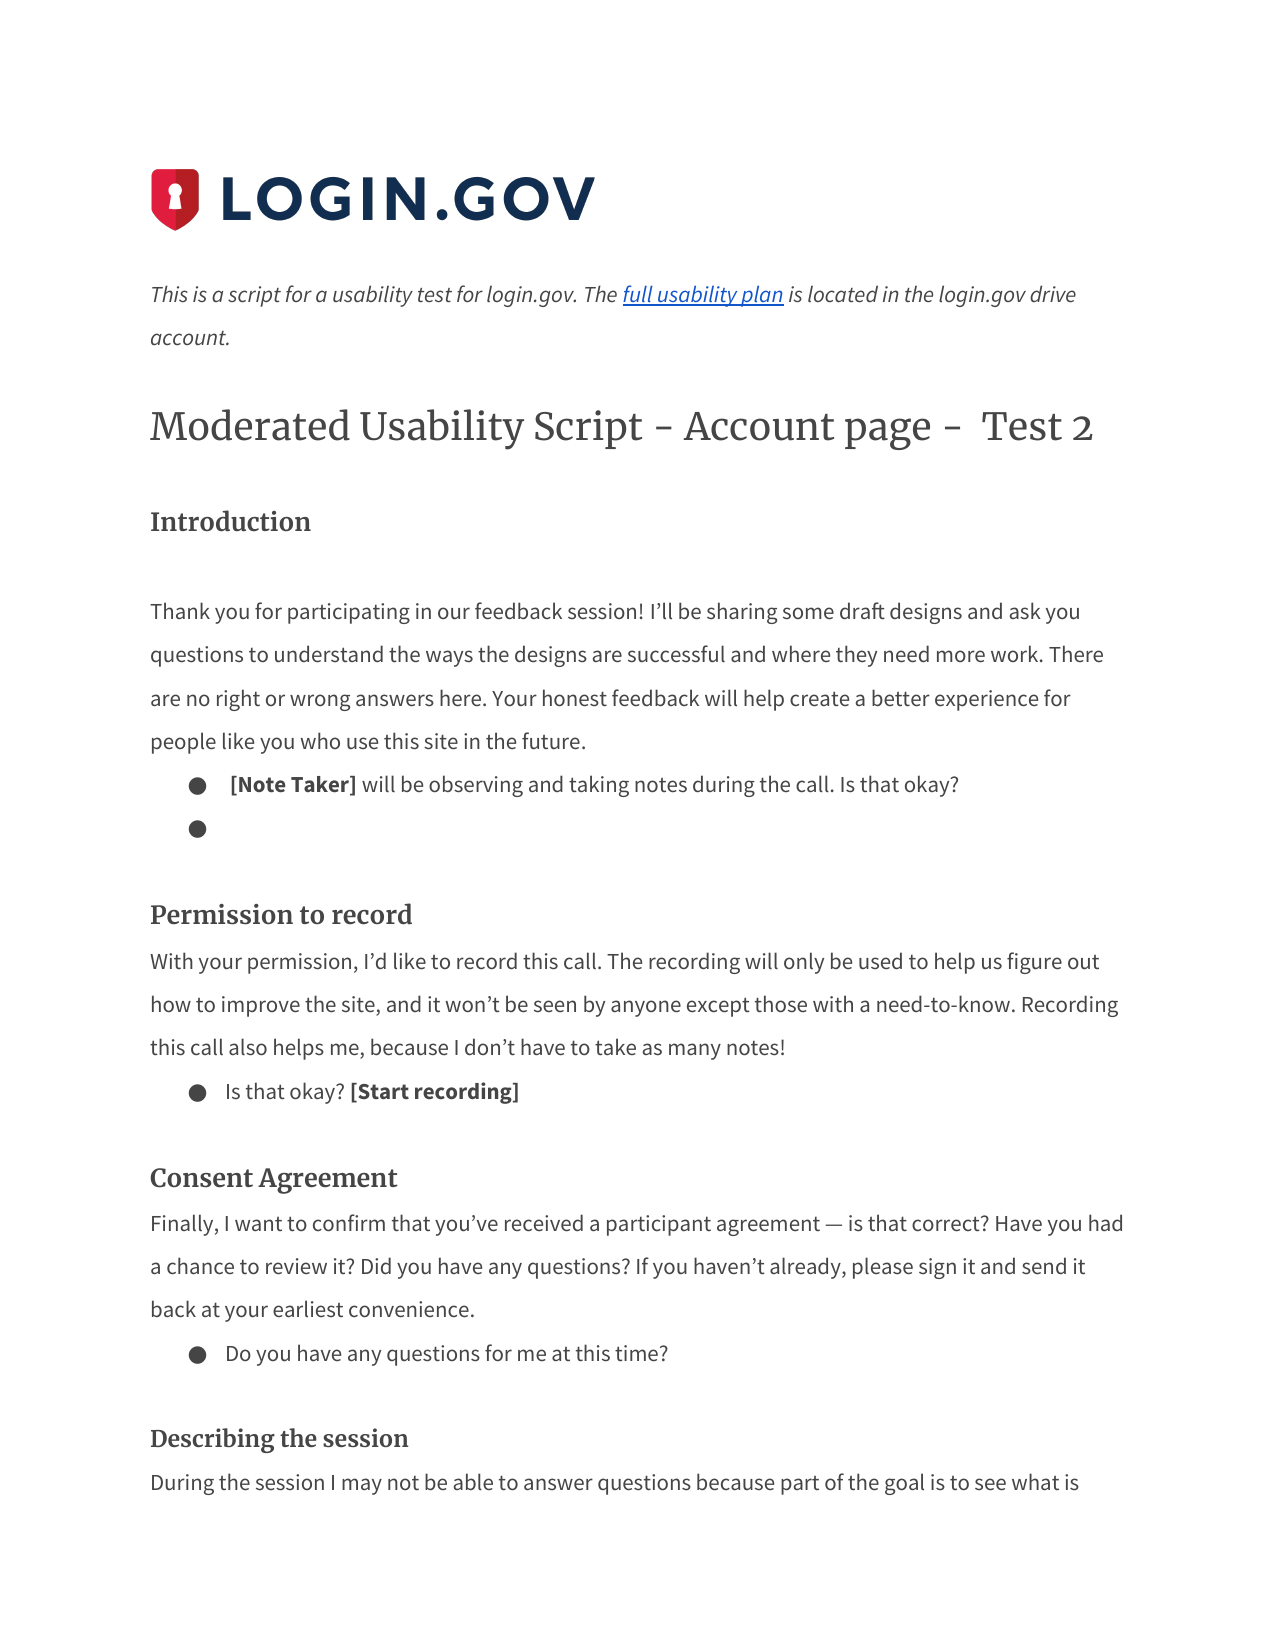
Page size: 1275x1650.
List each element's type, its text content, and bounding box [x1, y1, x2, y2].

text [150, 1425, 1125, 1497]
subtitle Moderated Usability Script - Account page - Test 2 [150, 404, 1125, 451]
text Thank you for participating in our feedback session! I’ll be sharing some draft designs and ask you questions to understand the ways the designs are successful and where they need more work. There are no right or wrong answers here. Your honest feedback will help create a better experience for people like you who use this site in the future. [150, 597, 1125, 756]
list [Note Taker] will be observing and taking notes during the call. Is that okay? [187, 770, 1125, 799]
text This is a script for a usability test for login.gov. The full usability plan is located in the login.gov drive account. [150, 280, 1125, 352]
text Consent Agreement Finally, I want to confirm that you’ve received a participant agreement — is that correct? Have you had a chance to review it? Did you have any questions? If you haven’t already, please sign it and send it back at your earliest convenience. [150, 1163, 1125, 1324]
text Introduction [150, 507, 1125, 538]
text Permission to record [150, 899, 1125, 931]
picture [150, 168, 595, 232]
list Do you have any questions for me at this time? [187, 1338, 1125, 1367]
list Is that okay? [Start recording] [187, 1076, 1125, 1148]
text With your permission, I’d like to record this call. The recording will only be used to help us figure out how to improve the site, and it won’t be seen by anyone except those with a need-to-know. Recording this call also helps me, because I don’t have to take as many notes! [150, 947, 1125, 1062]
